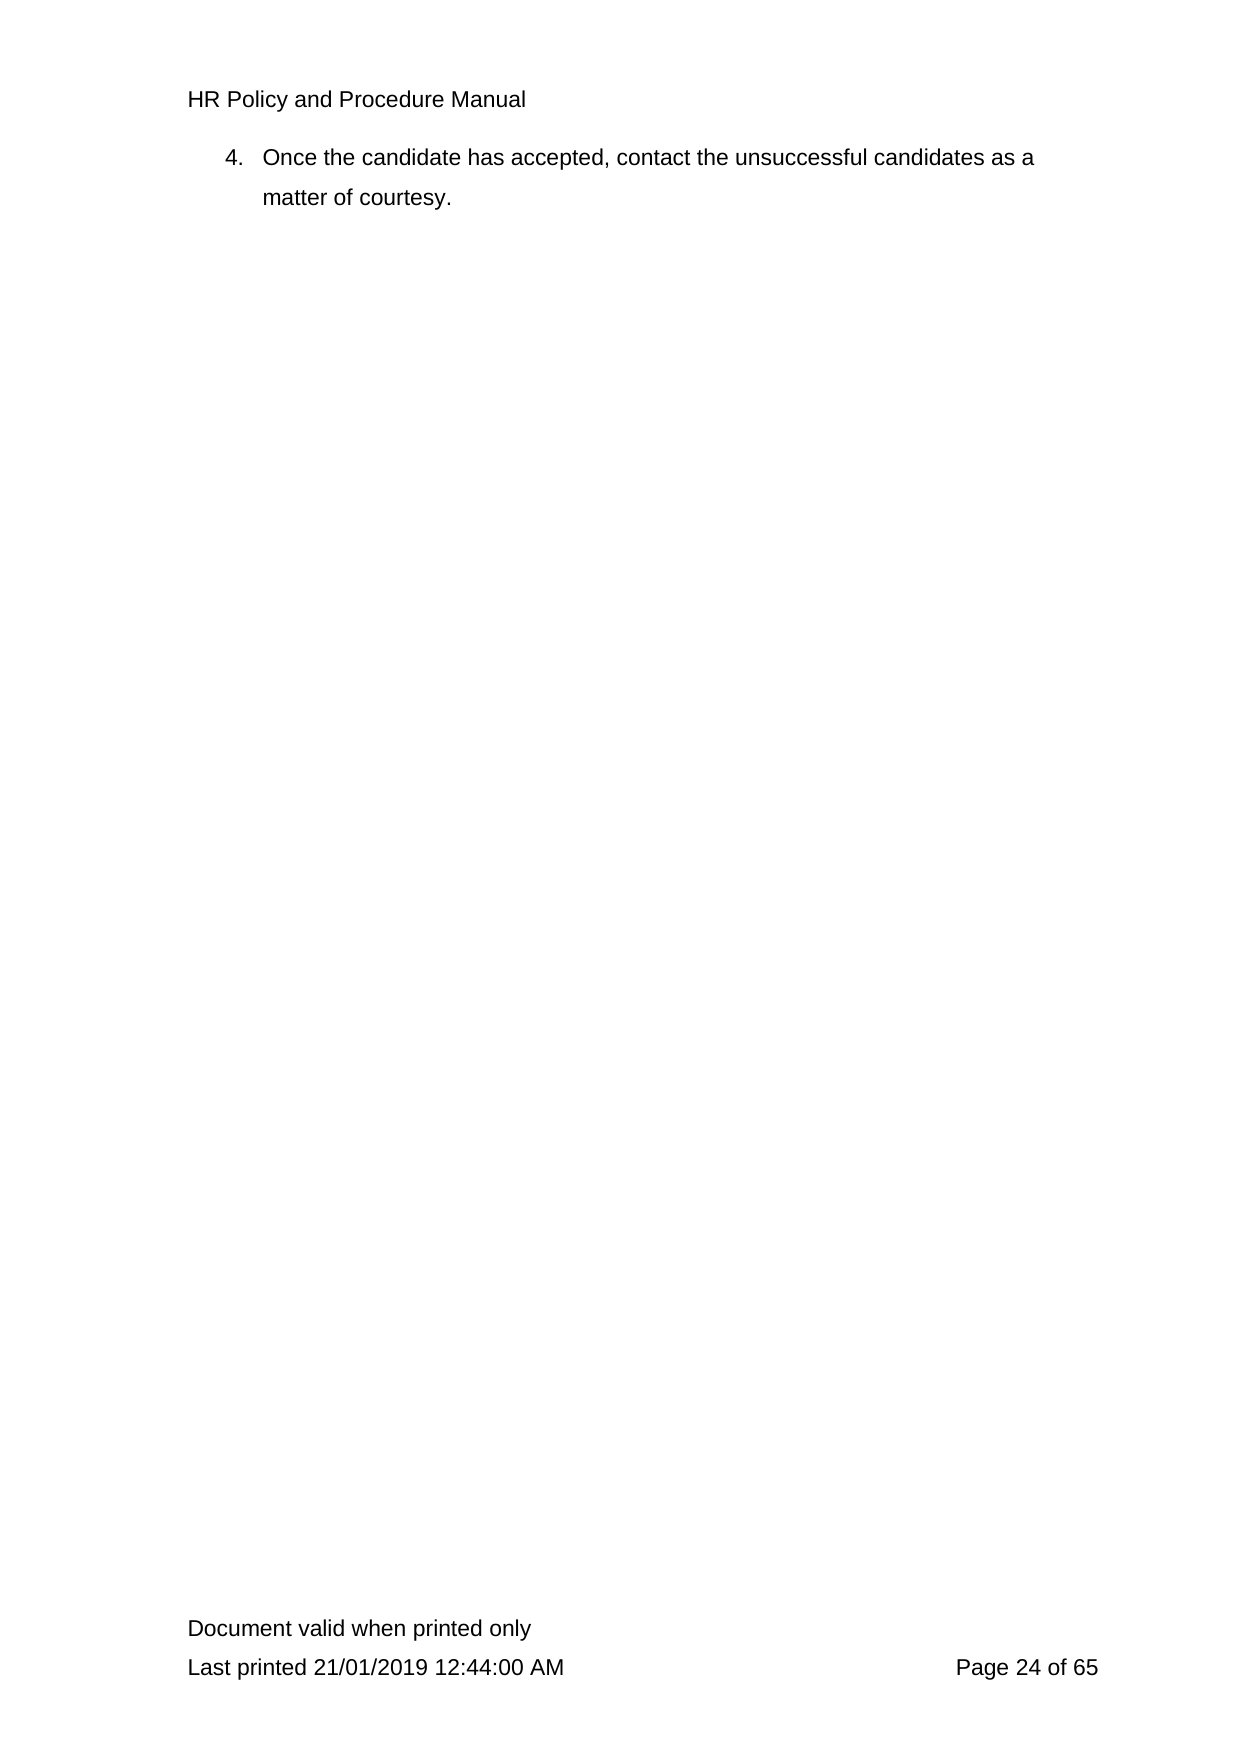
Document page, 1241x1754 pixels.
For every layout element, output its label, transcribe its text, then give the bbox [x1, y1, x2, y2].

list Once the candidate has accepted, contact the unsuccessful candidates as a matter of courtesy. [225, 144, 1098, 210]
